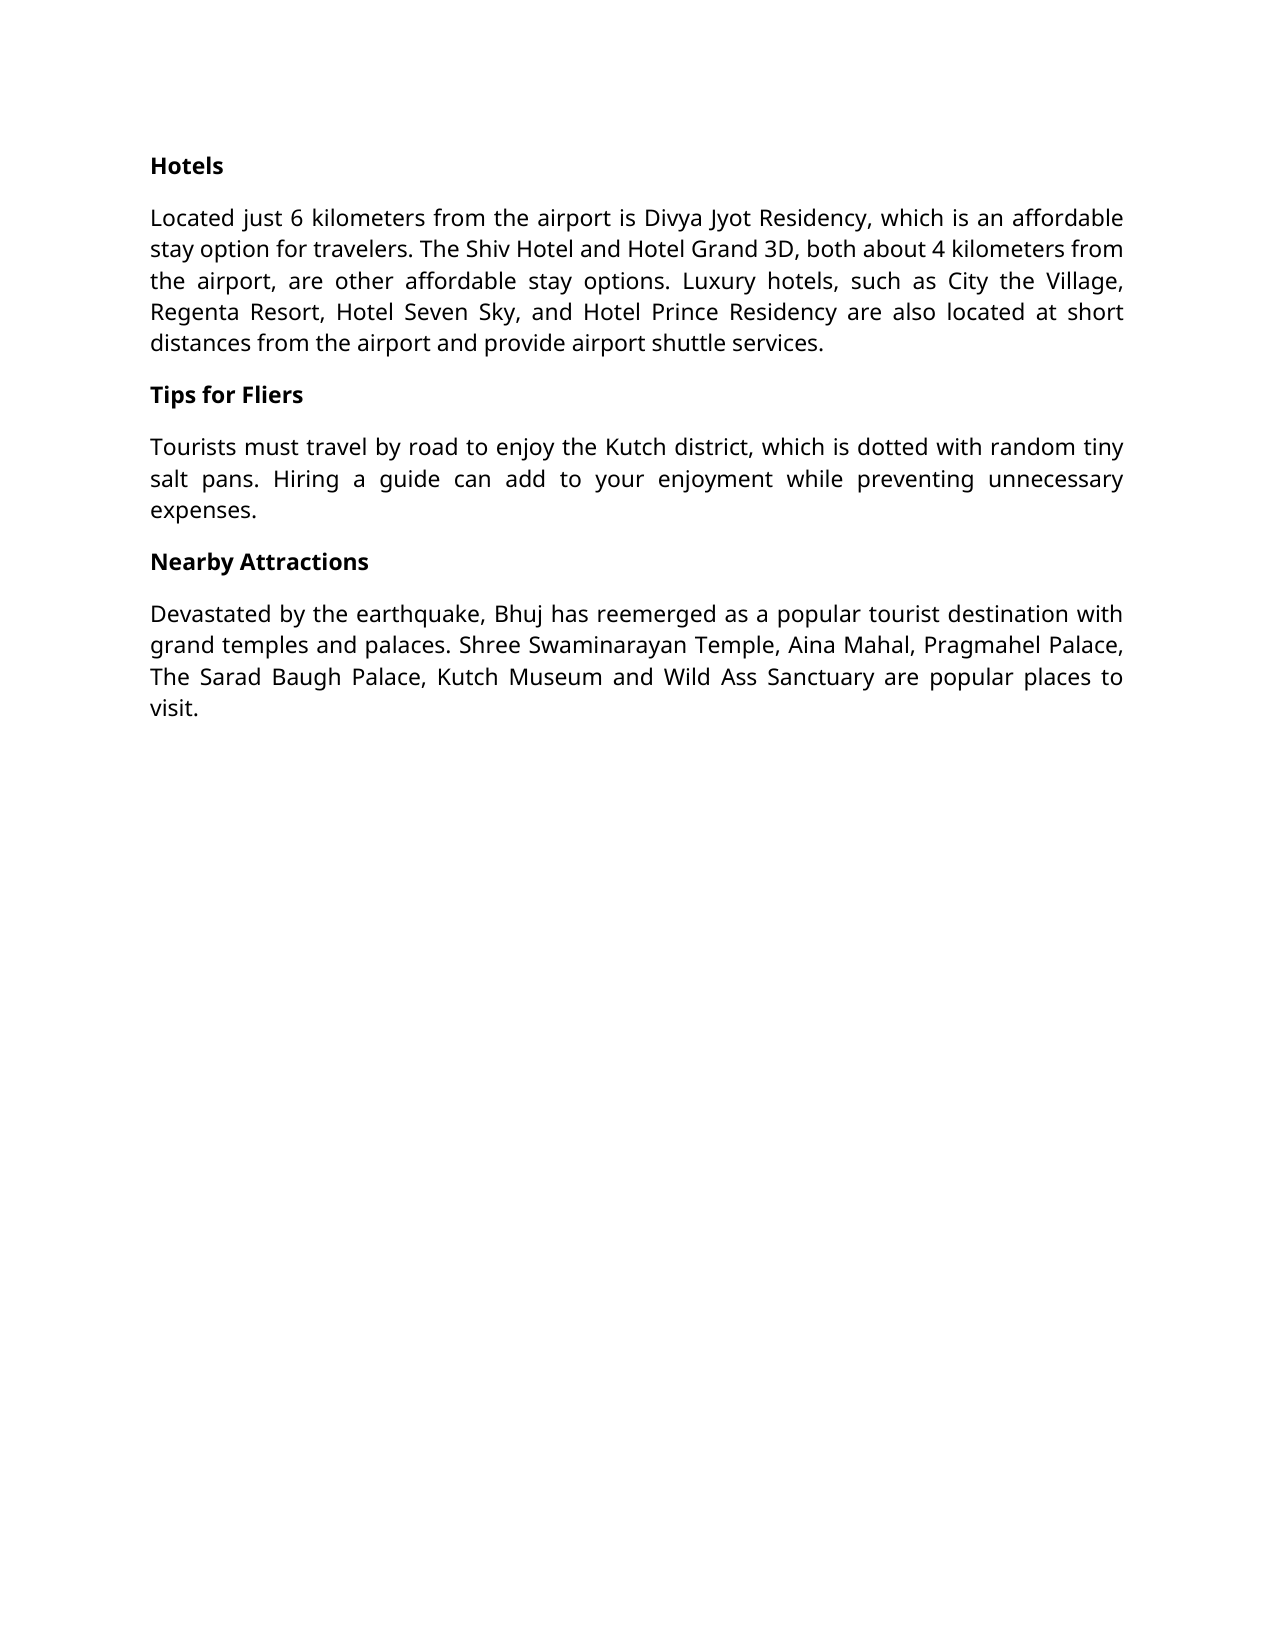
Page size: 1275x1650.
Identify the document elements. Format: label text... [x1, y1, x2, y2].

text Hotels [150, 150, 1125, 181]
text Tips for Fliers [150, 379, 1125, 410]
text Located just 6 kilometers from the airport is Divya Jyot Residency, which is an affordable stay option for travelers. The Shiv Hotel and Hotel Grand 3D, both about 4 kilometers from the airport, are other affordable stay options. Luxury hotels, such as City the Village, Regenta Resort, Hotel Seven Sky, and Hotel Prince Residency are also located at short distances from the airport and provide airport shuttle services. [150, 202, 1125, 358]
text Nearby Attractions [150, 546, 1125, 577]
text Tourists must travel by road to enjoy the Kutch district, which is dotted with random tiny salt pans. Hiring a guide can add to your enjoyment while preventing unnecessary expenses. [150, 431, 1125, 525]
text Devastated by the earthquake, Bhuj has reemerged as a popular tourist destination with grand temples and palaces. Shree Swaminarayan Temple, Aina Mahal, Pragmahel Palace, The Sarad Baugh Palace, Kutch Museum and Wild Ass Sanctuary are popular places to visit. [150, 598, 1125, 723]
